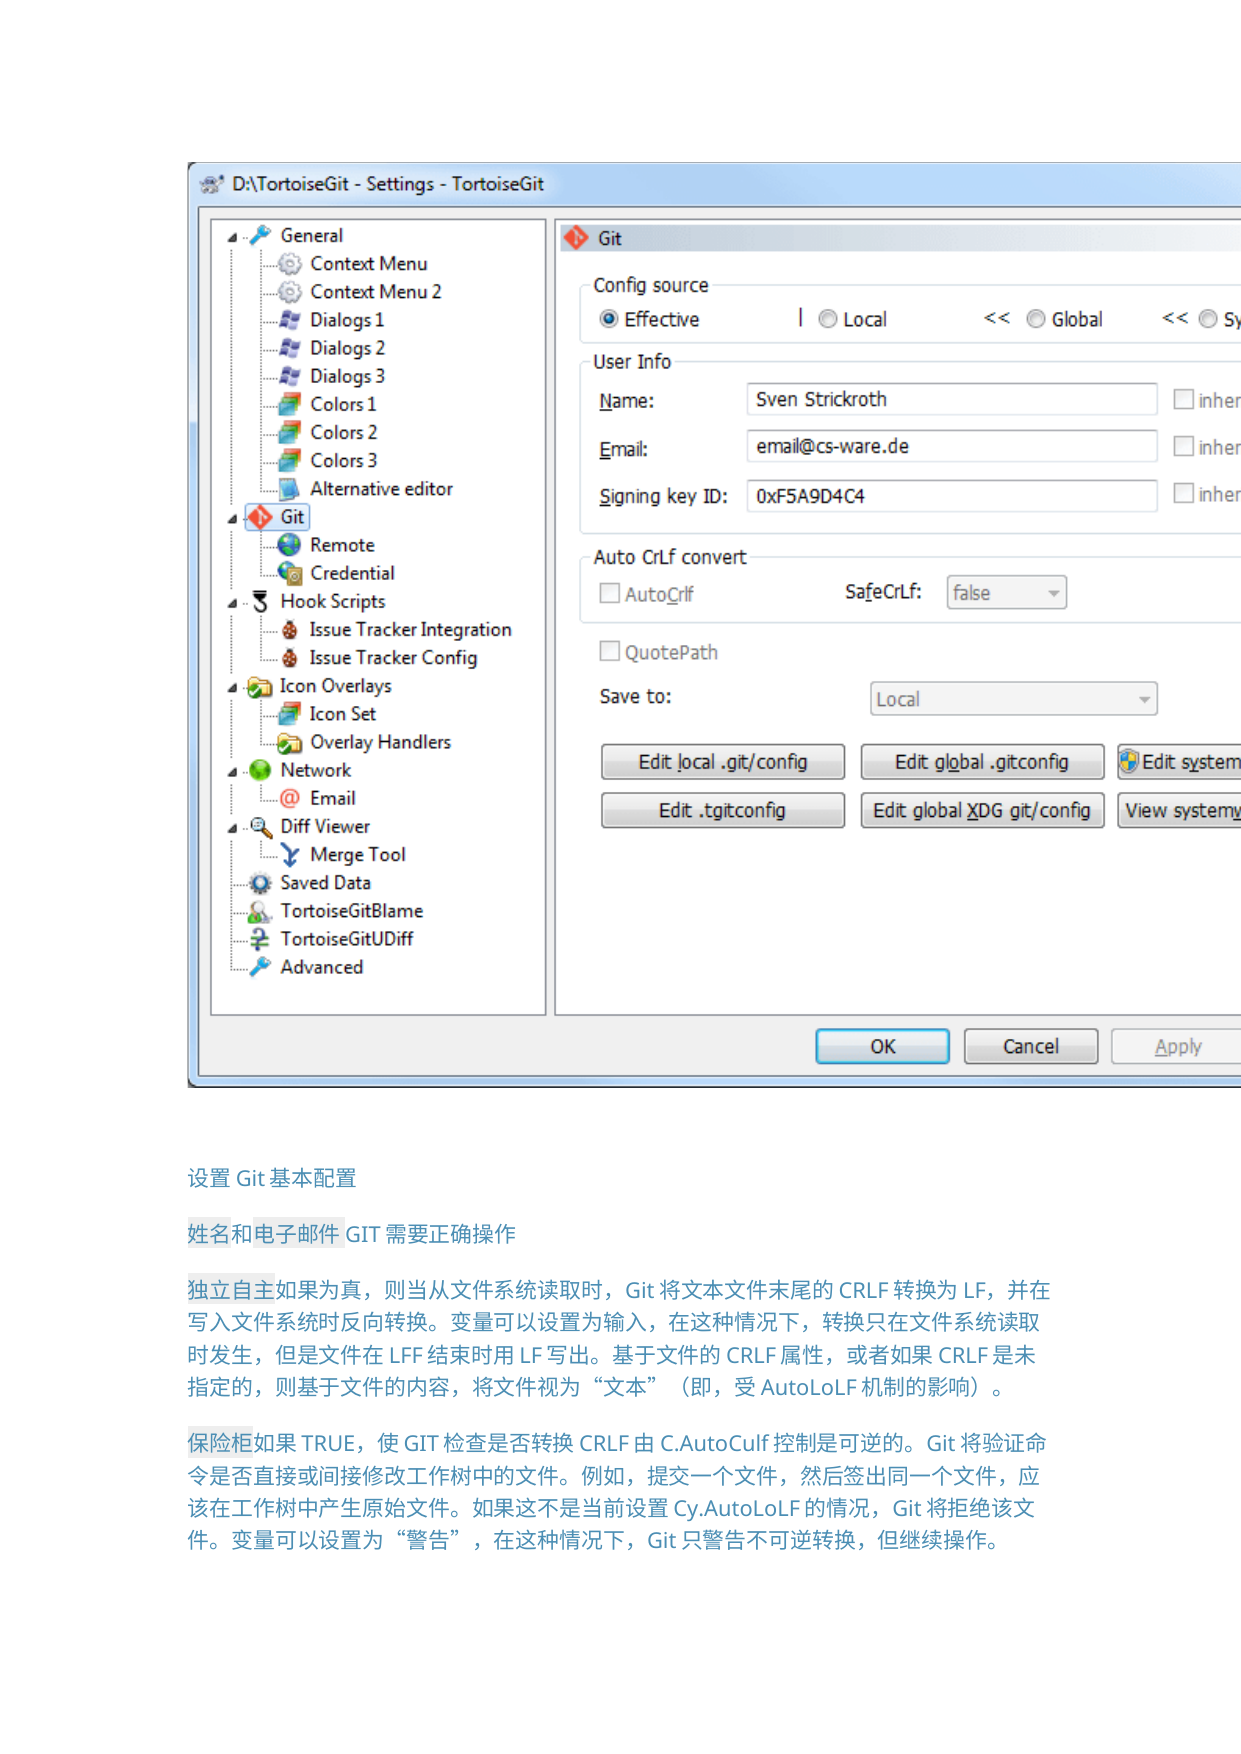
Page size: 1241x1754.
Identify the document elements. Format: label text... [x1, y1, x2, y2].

text 设置Git基本配置 [187, 1160, 1053, 1193]
text 保险柜如果TRUE，使GIT检查是否转换CRLF由C.AutoCulf控制是可逆的。Git将验证命令是否直接或间接修改工作树中的文件。例如，提交一个文件，然后签出同一个文件，应该在工作树中产生原始文件。如果这不是当前设置Cy.AutoLoLF的情况，Git将拒绝该文件。变量可以设置为“警告”，在这种情况下，Git只警告不可逆转换，但继续操作。 [187, 1426, 1053, 1556]
picture [187, 162, 1241, 1088]
text 姓名和电子邮件GIT需要正确操作 [187, 1216, 1053, 1249]
text 独立自主如果为真，则当从文件系统读取时，Git将文本文件末尾的CRLF转换为LF，并在写入文件系统时反向转换。变量可以设置为输入，在这种情况下，转换只在文件系统读取时发生，但是文件在LFF结束时用LF写出。基于文件的CRLF属性，或者如果CRLF是未指定的，则基于文件的内容，将文件视为“文本”（即，受AutoLoLF机制的影响）。 [187, 1272, 1053, 1402]
